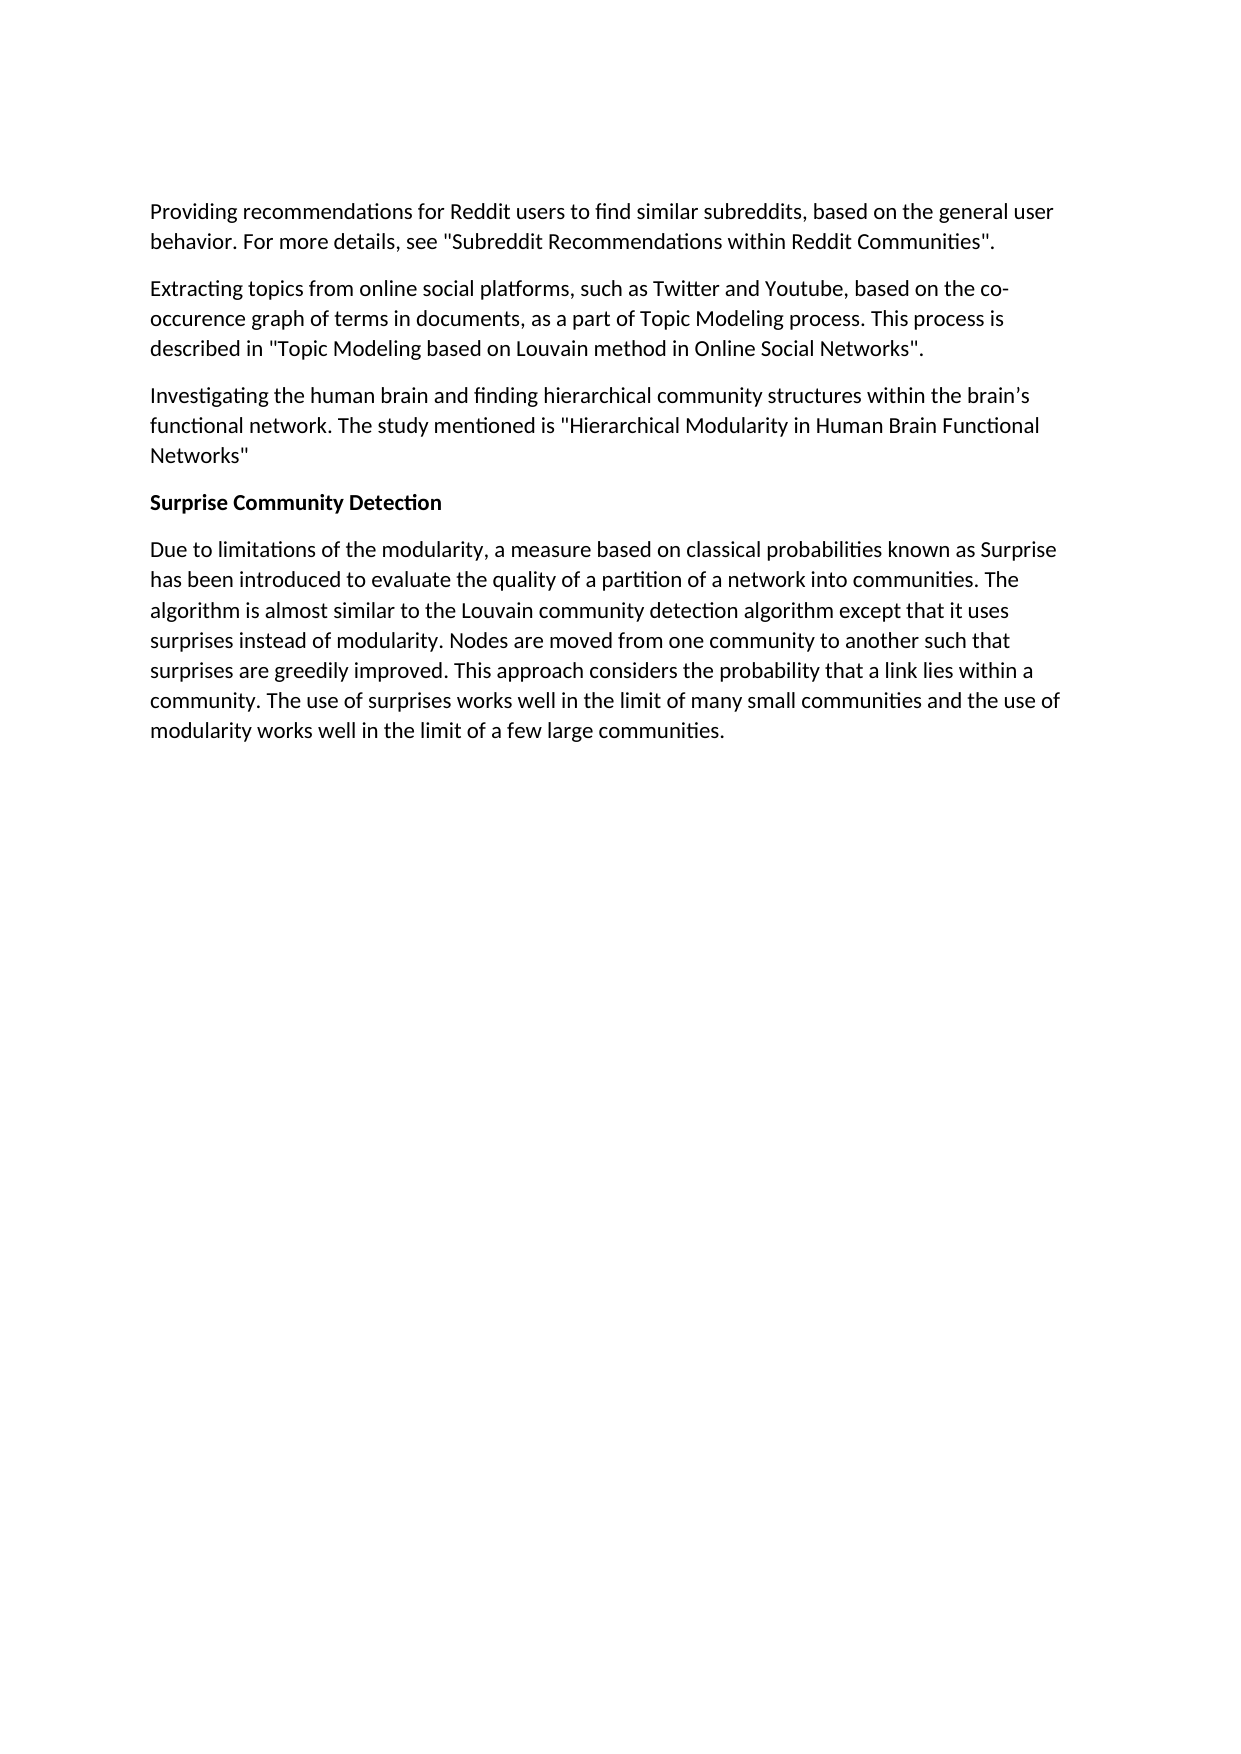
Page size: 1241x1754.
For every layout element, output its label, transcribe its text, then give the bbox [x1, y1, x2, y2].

text Surprise Community Detection [150, 488, 1090, 517]
text Extracting topics from online social platforms, such as Twitter and Youtube, based on the co-occurence graph of terms in documents, as a part of Topic Modeling process. This process is described in "Topic Modeling based on Louvain method in Online Social Networks". [150, 274, 1090, 362]
text Investigating the human brain and finding hierarchical community structures within the brain’s functional network. The study mentioned is "Hierarchical Modularity in Human Brain Functional Networks" [150, 381, 1090, 470]
text Due to limitations of the modularity, a measure based on classical probabilities known as Surprise has been introduced to evaluate the quality of a partition of a network into communities. The algorithm is almost similar to the Louvain community detection algorithm except that it uses surprises instead of modularity. Nodes are moved from one community to another such that surprises are greedily improved. This approach considers the probability that a link lies within a community. The use of surprises works well in the limit of many small communities and the use of modularity works well in the limit of a few large communities. [150, 535, 1090, 745]
text Providing recommendations for Reddit users to find similar subreddits, based on the general user behavior. For more details, see "Subreddit Recommendations within Reddit Communities". [150, 197, 1090, 255]
